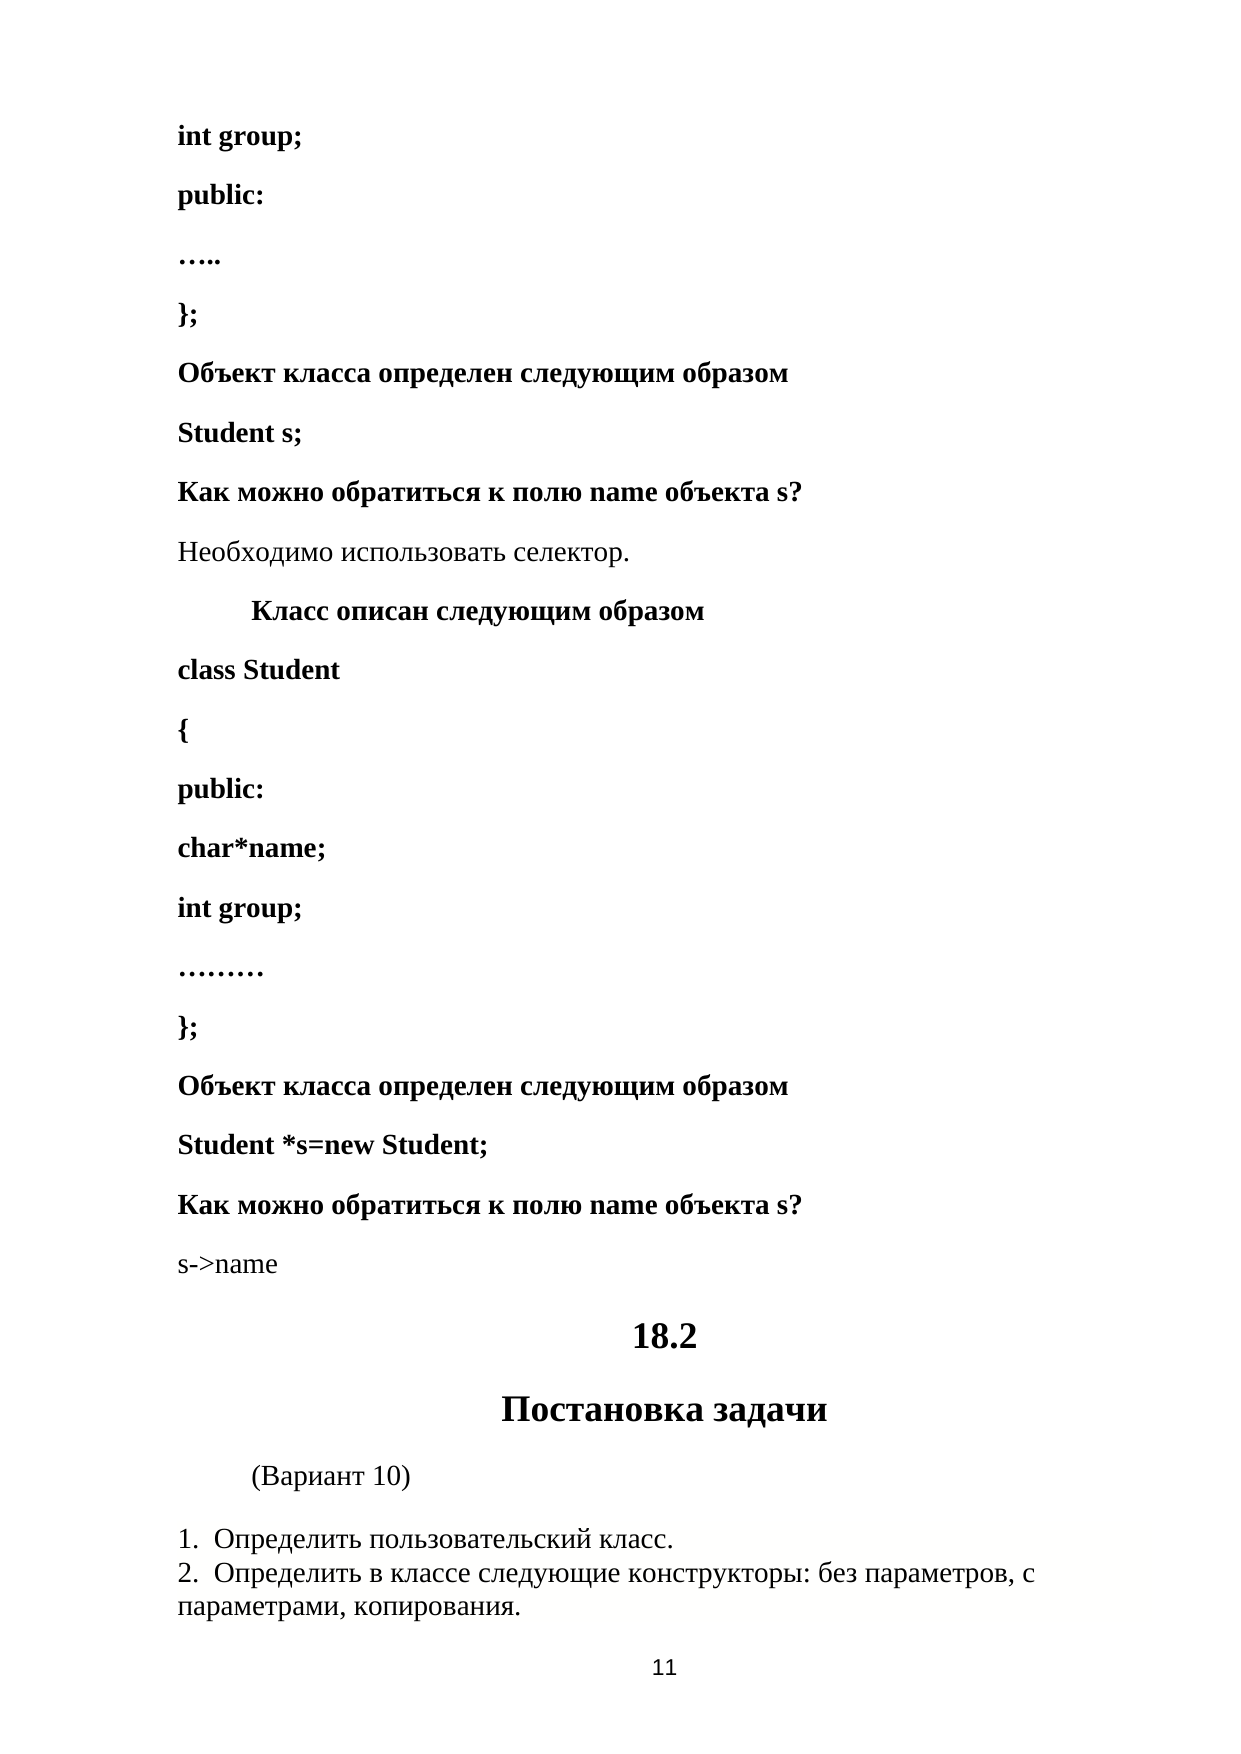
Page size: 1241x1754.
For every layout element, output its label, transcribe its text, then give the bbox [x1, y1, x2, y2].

subtitle 18.2 [177, 1314, 1152, 1357]
text Как можно обратиться к полю name объекта s? [177, 1187, 1152, 1220]
text Student *s=new Student; [177, 1127, 1152, 1161]
text Student s; [177, 415, 1152, 448]
text char*name; [177, 831, 1152, 864]
text Необходимо использовать селектор. [177, 534, 1152, 567]
text 1. Определить пользовательский класс. [177, 1521, 1152, 1555]
text Класс описан следующим образом [177, 593, 1152, 627]
text public: [177, 177, 1152, 211]
text Объект класса определен следующим образом [177, 356, 1152, 389]
text ……… [177, 949, 1152, 983]
text Объект класса определен следующим образом [177, 1068, 1152, 1102]
text s->name [177, 1246, 1152, 1280]
text ….. [177, 237, 1152, 270]
text Постановка задачи [177, 1386, 1152, 1429]
text }; [177, 296, 1152, 330]
text (Вариант 10) [177, 1458, 1152, 1492]
text public: [177, 771, 1152, 805]
text { [177, 712, 1152, 745]
text class Student [177, 652, 1152, 686]
text int group; [177, 118, 1152, 152]
text int group; [177, 890, 1152, 923]
text }; [177, 1009, 1152, 1042]
text 2. Определить в классе следующие конструкторы: без параметров, с параметрами, копирования. [177, 1555, 1152, 1622]
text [177, 474, 1152, 508]
